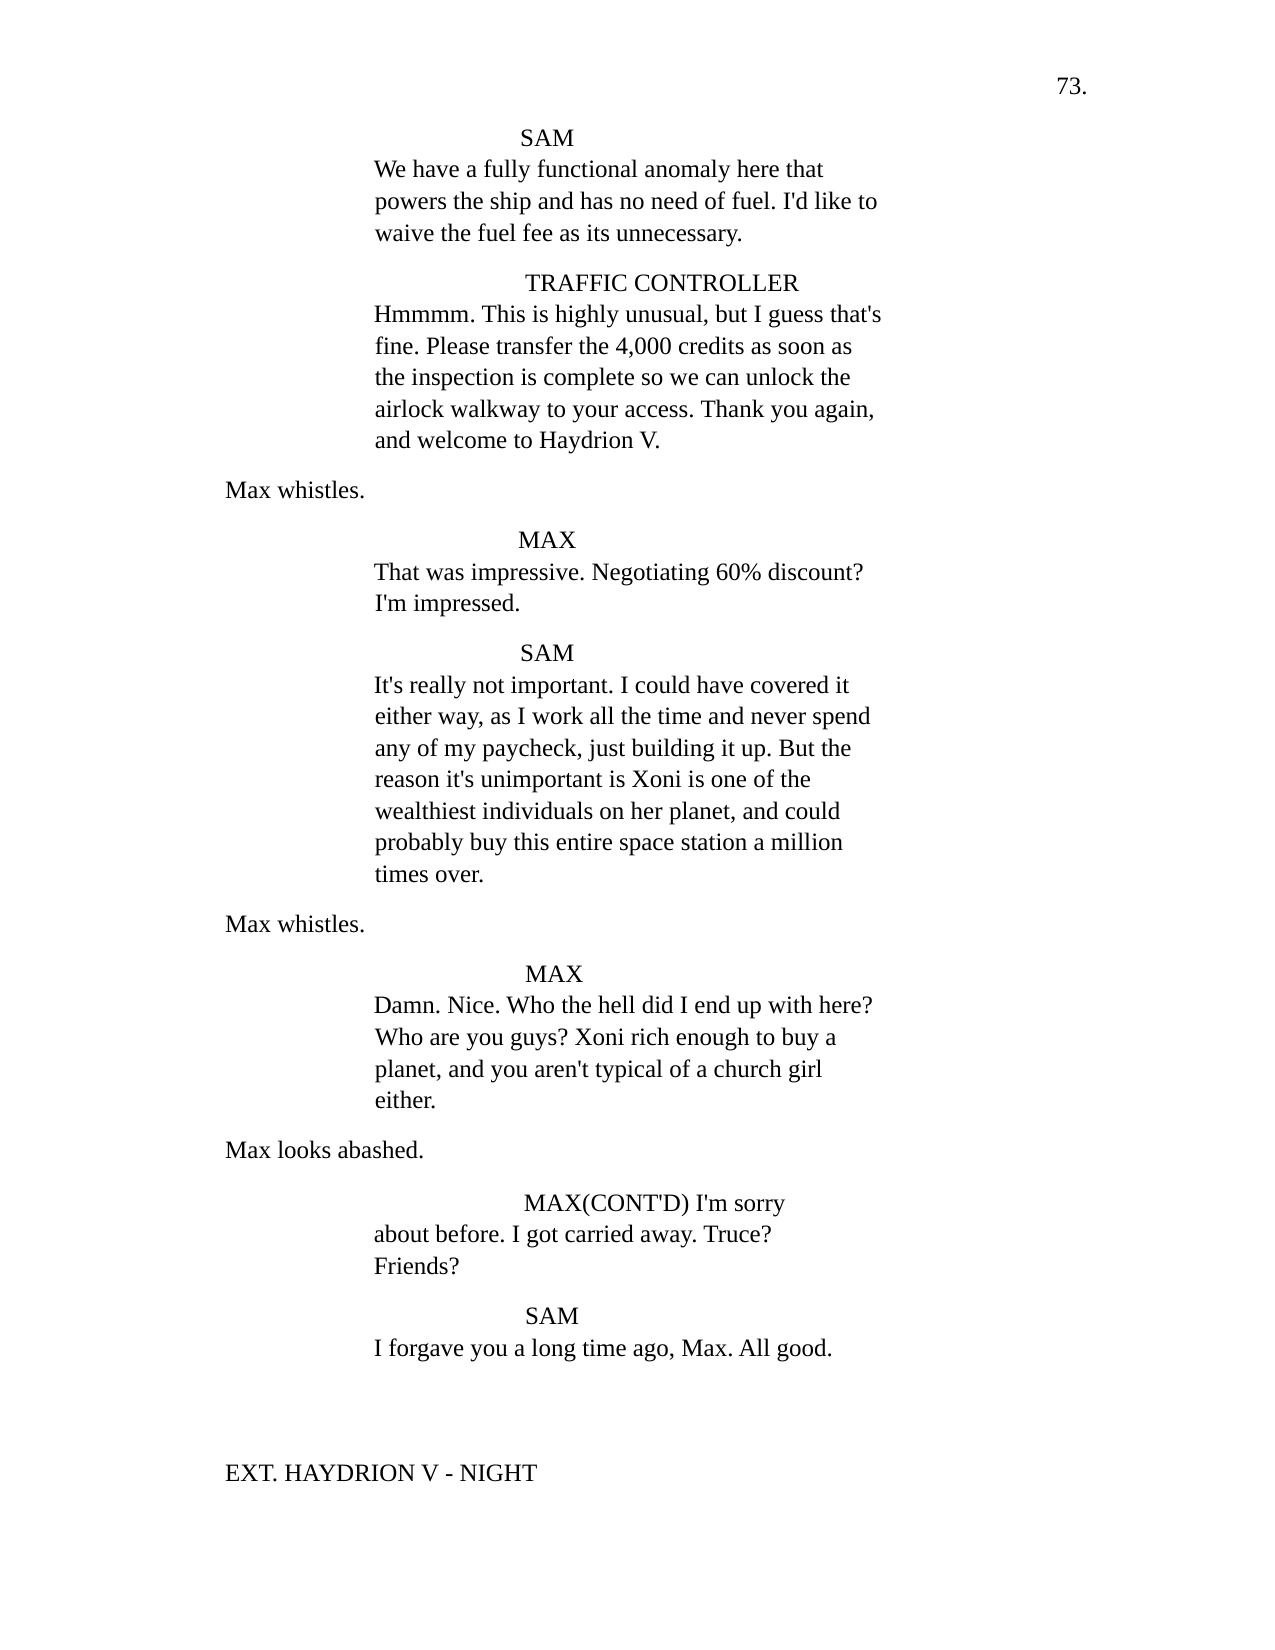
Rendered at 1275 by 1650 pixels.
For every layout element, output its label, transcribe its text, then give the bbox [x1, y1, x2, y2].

subtitle SAM [225, 123, 869, 152]
text Max whistles. [225, 909, 887, 938]
subtitle MAX [225, 525, 869, 554]
text MAX(CONT'D) I'm sorry about before. I got carried away. Truce? Friends? [373, 1188, 798, 1280]
text Damn. Nice. Who the hell did I end up with here? Who are you guys? Xoni rich enough to buy a planet, and you aren't typical of a church girl either. [373, 991, 887, 1114]
text It's really not important. I could have covered it either way, as I work all the time and never spend any of my paycheck, just building it up. But the reason it's unimportant is Xoni is one of the wealthiest individuals on her planet, and could probably buy this entire space station a million times over. [373, 670, 887, 888]
text That was impressive. Negotiating 60% discount? I'm impressed. [373, 557, 887, 617]
text EXT. HAYDRION V - NIGHT [225, 1458, 887, 1487]
subtitle SAM [225, 638, 869, 667]
text MAX [525, 959, 887, 988]
text We have a fully functional anomaly here that powers the ship and has no need of fuel. I'd like to waive the fuel fee as its unnecessary. [373, 154, 887, 246]
text I forgave you a long time ago, Max. All good. [373, 1333, 887, 1361]
text Max looks abashed. [225, 1135, 887, 1164]
text Hmmmm. This is highly unusual, but I guess that's fine. Please transfer the 4,000 credits as soon as the inspection is complete so we can unlock the airlock walkway to your access. Thank you again, and welcome to Haydrion V. [373, 299, 887, 454]
text TRAFFIC CONTROLLER [525, 268, 887, 296]
text SAM [525, 1301, 887, 1330]
text Max whistles. [225, 475, 887, 504]
